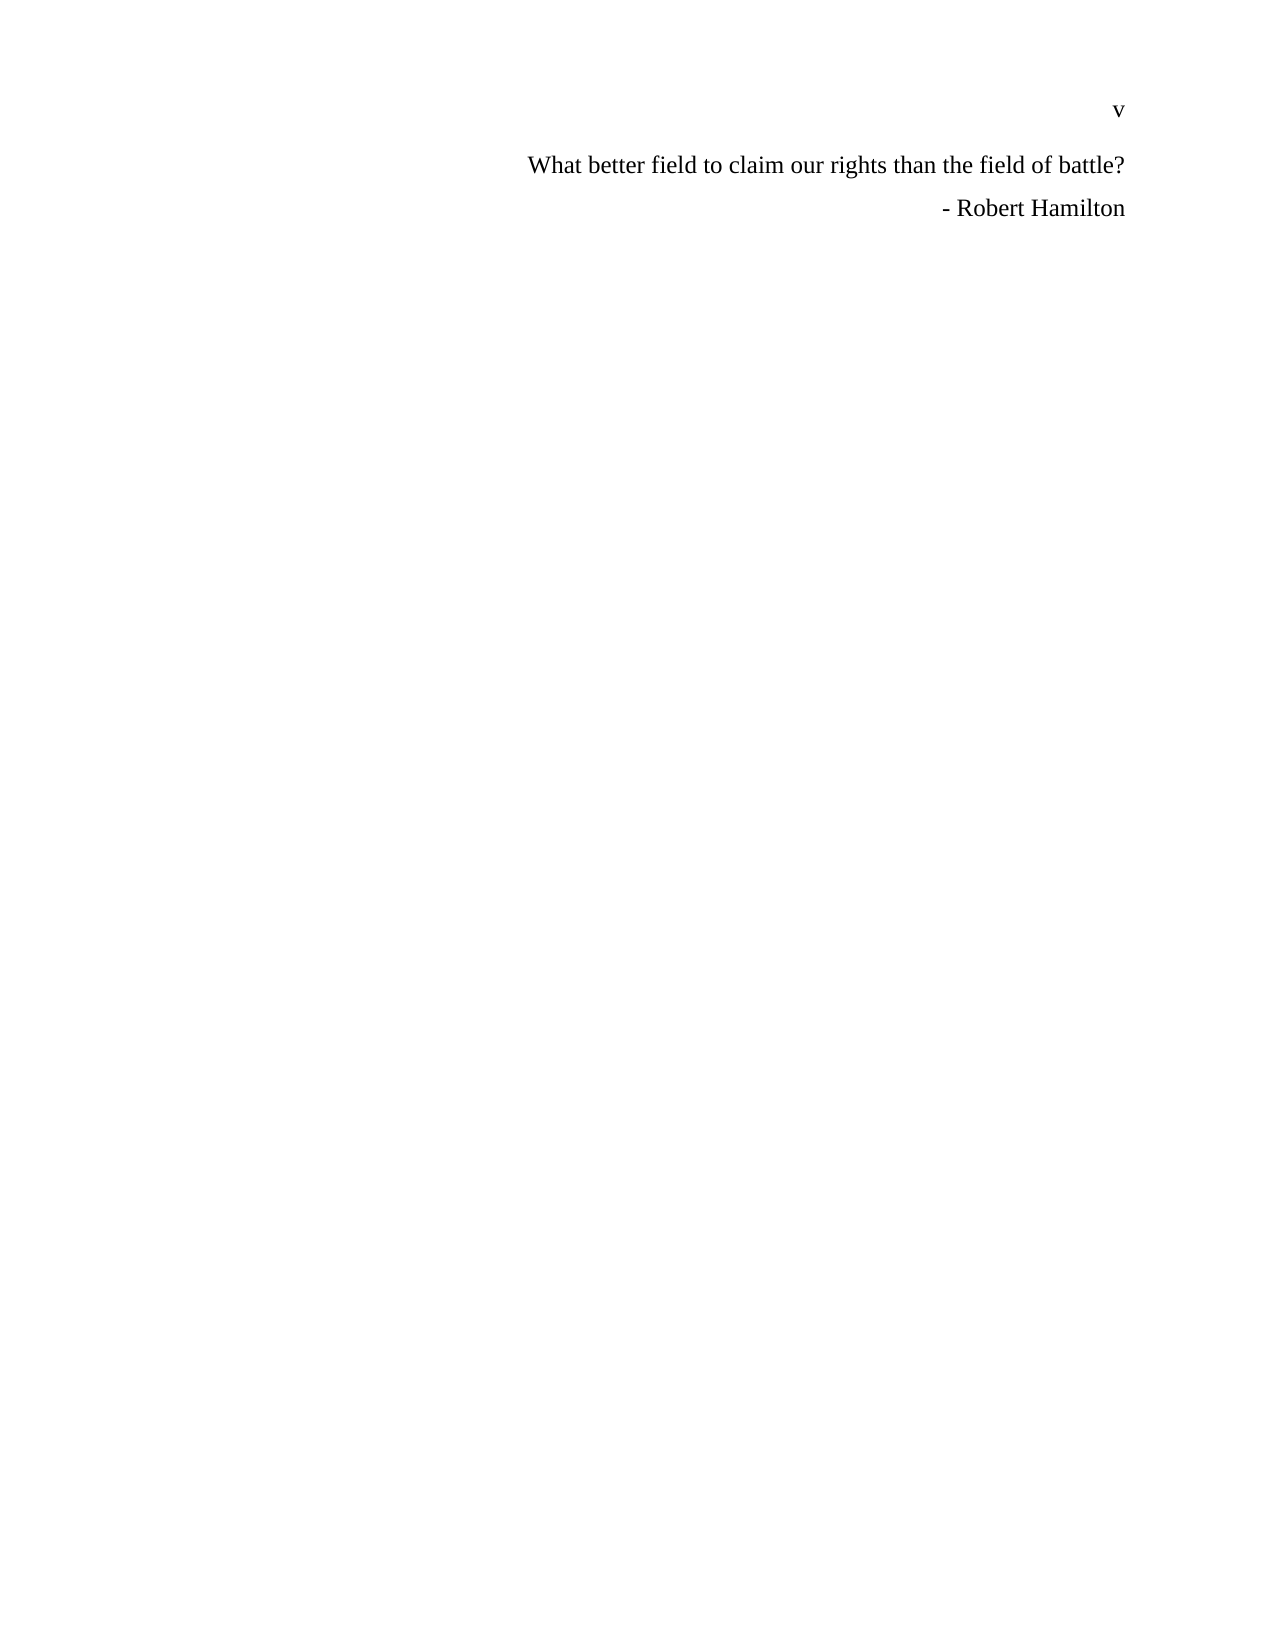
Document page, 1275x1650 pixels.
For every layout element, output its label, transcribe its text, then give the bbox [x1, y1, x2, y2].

text - Robert Hamilton [862, 193, 1125, 222]
text What better field to claim our rights than the field of battle? [487, 150, 1125, 179]
